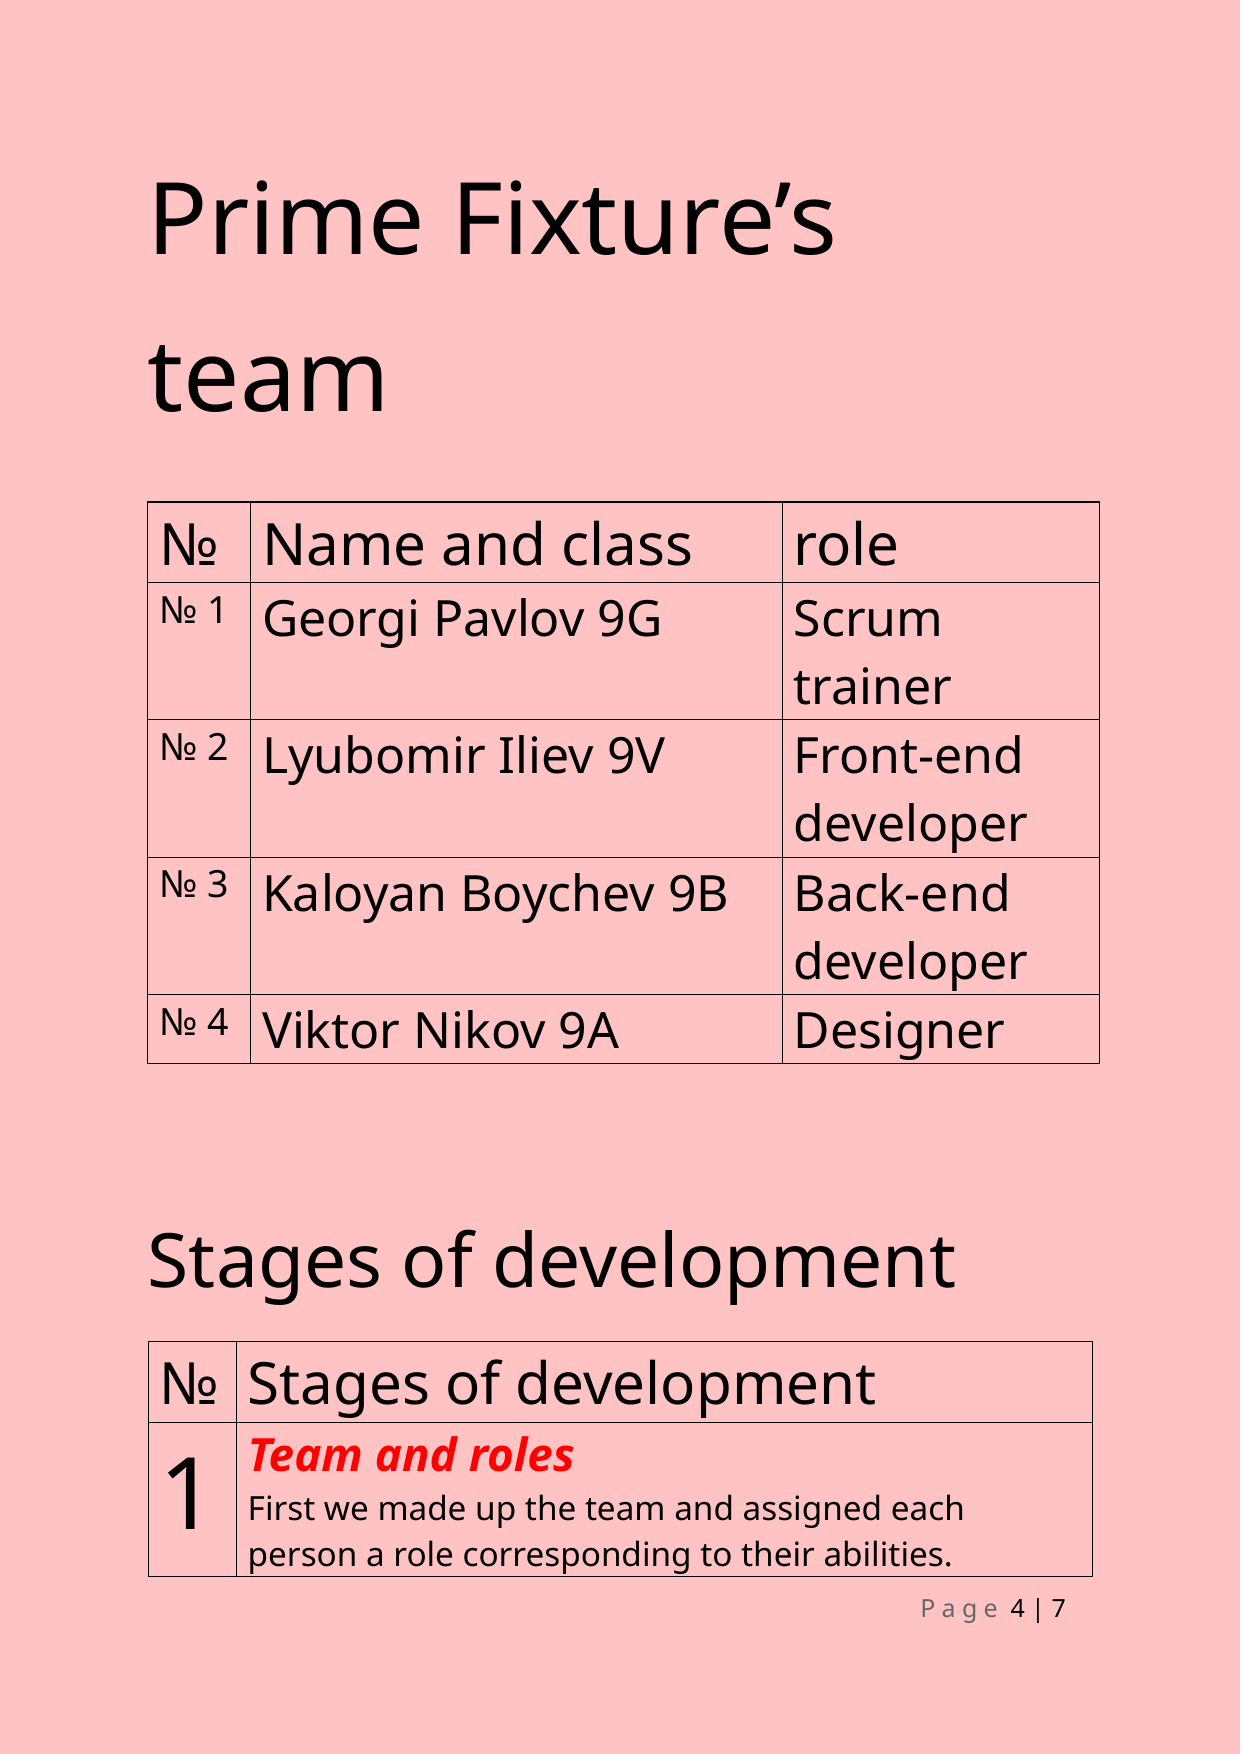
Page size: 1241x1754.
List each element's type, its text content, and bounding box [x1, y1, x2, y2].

table_header role [783, 503, 1099, 582]
table_cell № 2 [148, 720, 250, 857]
table_cell Viktor Nikov 9A [251, 995, 782, 1063]
table_cell Scrum trainer [783, 583, 1099, 719]
table_cell Lyubomir Iliev 9V [251, 720, 782, 857]
table_cell 1 [149, 1423, 236, 1576]
table_cell Front-end developer [783, 720, 1099, 857]
table_header № [149, 1342, 236, 1422]
table_cell № 1 [148, 583, 250, 719]
table_cell Team and roles First we made up the team and assigned each person a role corresponding to their abilities. [237, 1423, 1092, 1576]
table_header № [148, 503, 250, 582]
table_cell Designer [783, 995, 1099, 1063]
table_header Name and class [251, 503, 782, 582]
table_cell Kaloyan Boychev 9B [251, 858, 782, 994]
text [148, 148, 1093, 480]
text Stages of development [148, 1064, 1093, 1309]
table_cell № 3 [148, 858, 250, 994]
table_cell Georgi Pavlov 9G [251, 583, 782, 719]
table_cell № 4 [148, 995, 250, 1063]
table_cell Back-end developer [783, 858, 1099, 994]
table_header Stages of development [237, 1342, 1092, 1422]
